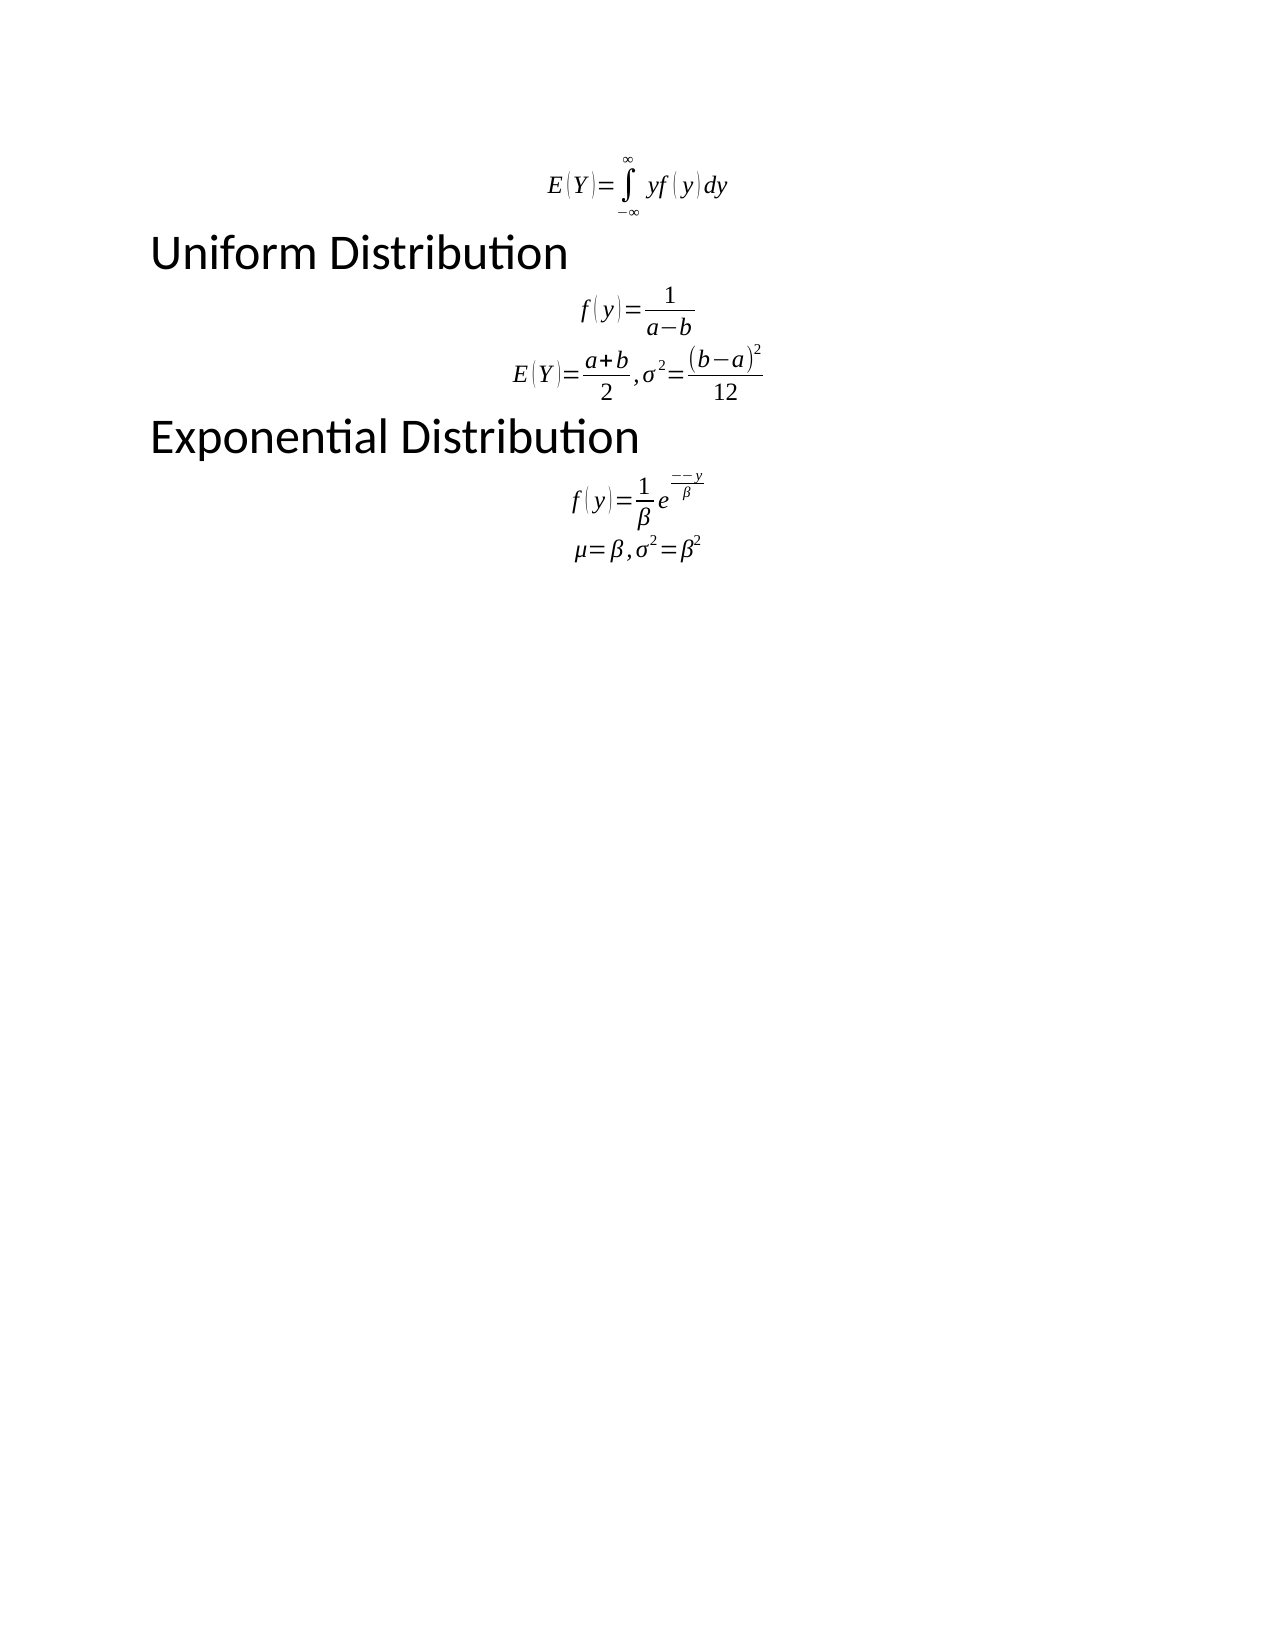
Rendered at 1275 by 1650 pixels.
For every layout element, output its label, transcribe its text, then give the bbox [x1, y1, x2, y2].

text Exponential Distribution [150, 405, 1125, 466]
text Uniform Distribution [150, 221, 1125, 282]
